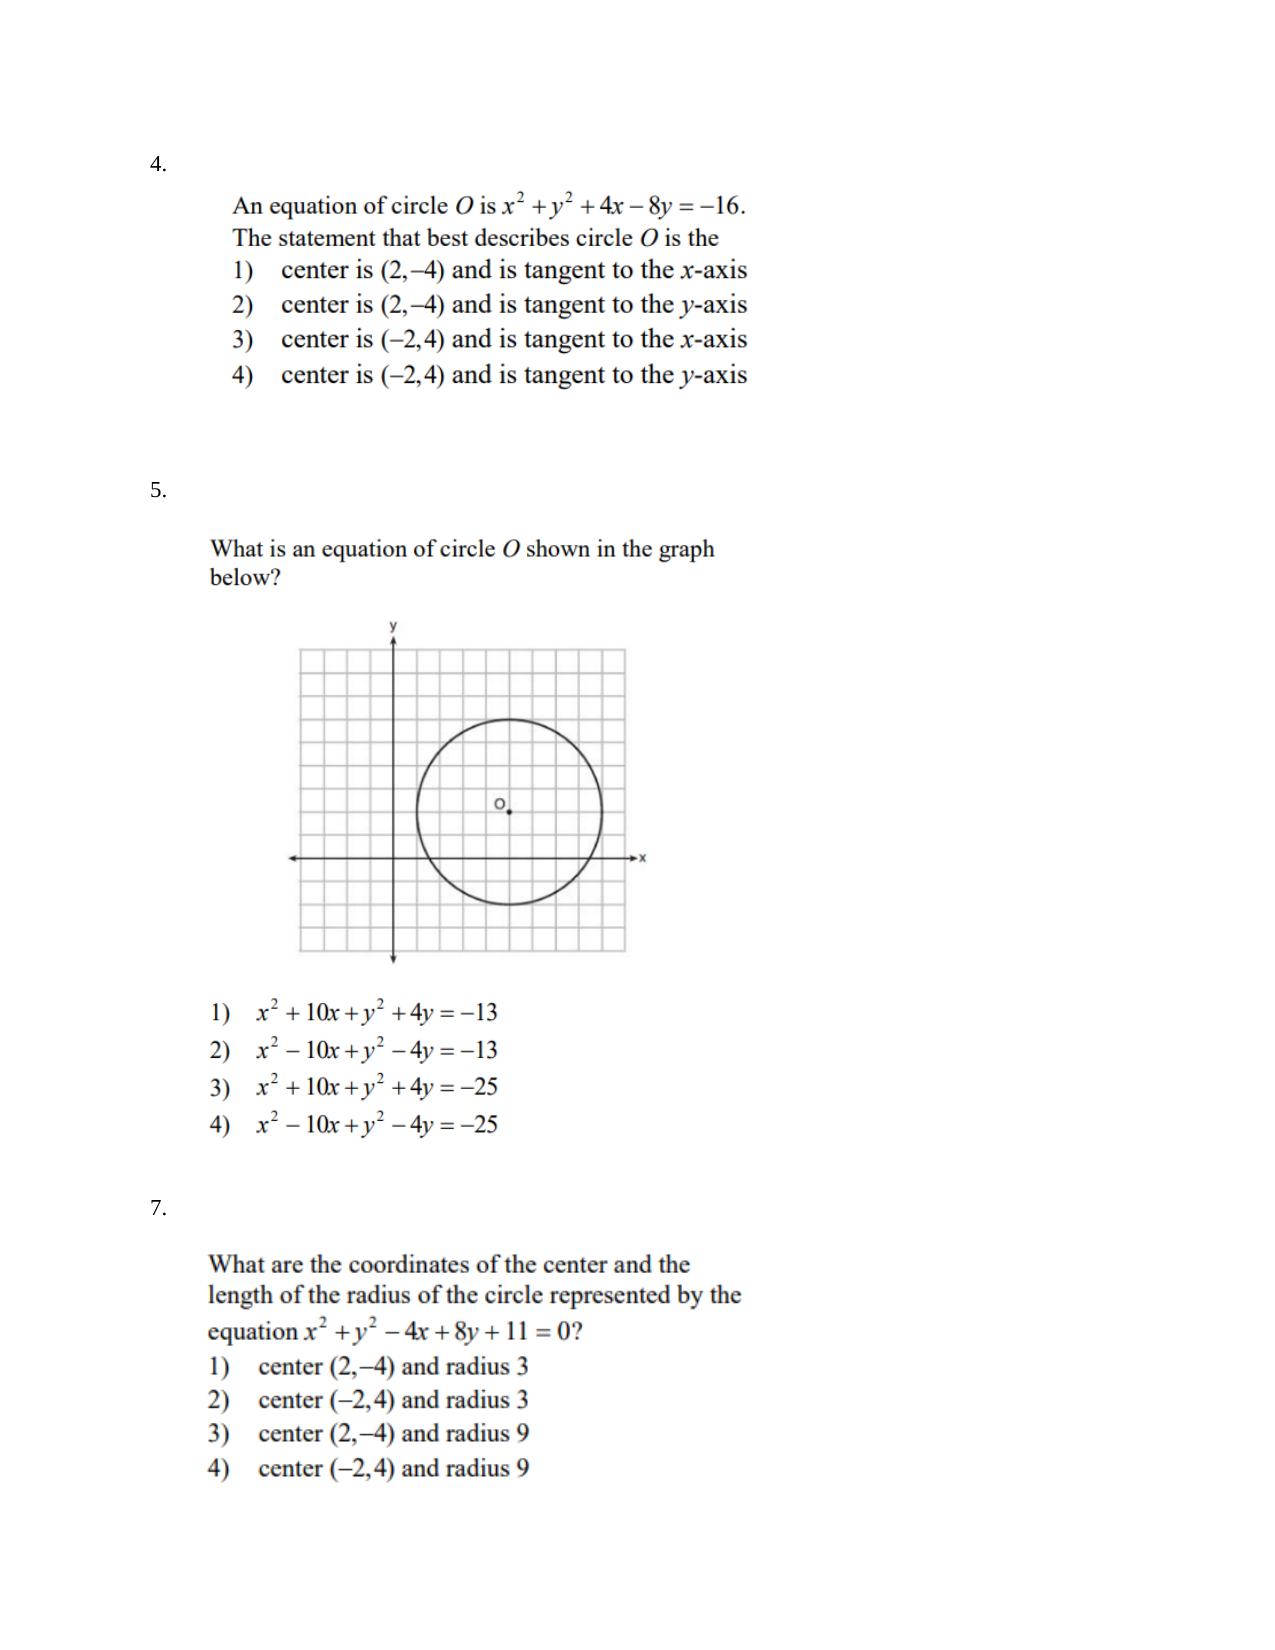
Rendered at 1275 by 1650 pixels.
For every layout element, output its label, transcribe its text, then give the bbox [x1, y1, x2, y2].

picture [150, 1239, 768, 1498]
text 5. [150, 476, 1125, 502]
picture [150, 521, 733, 1176]
text 7. [150, 1194, 1125, 1220]
picture [168, 178, 803, 412]
